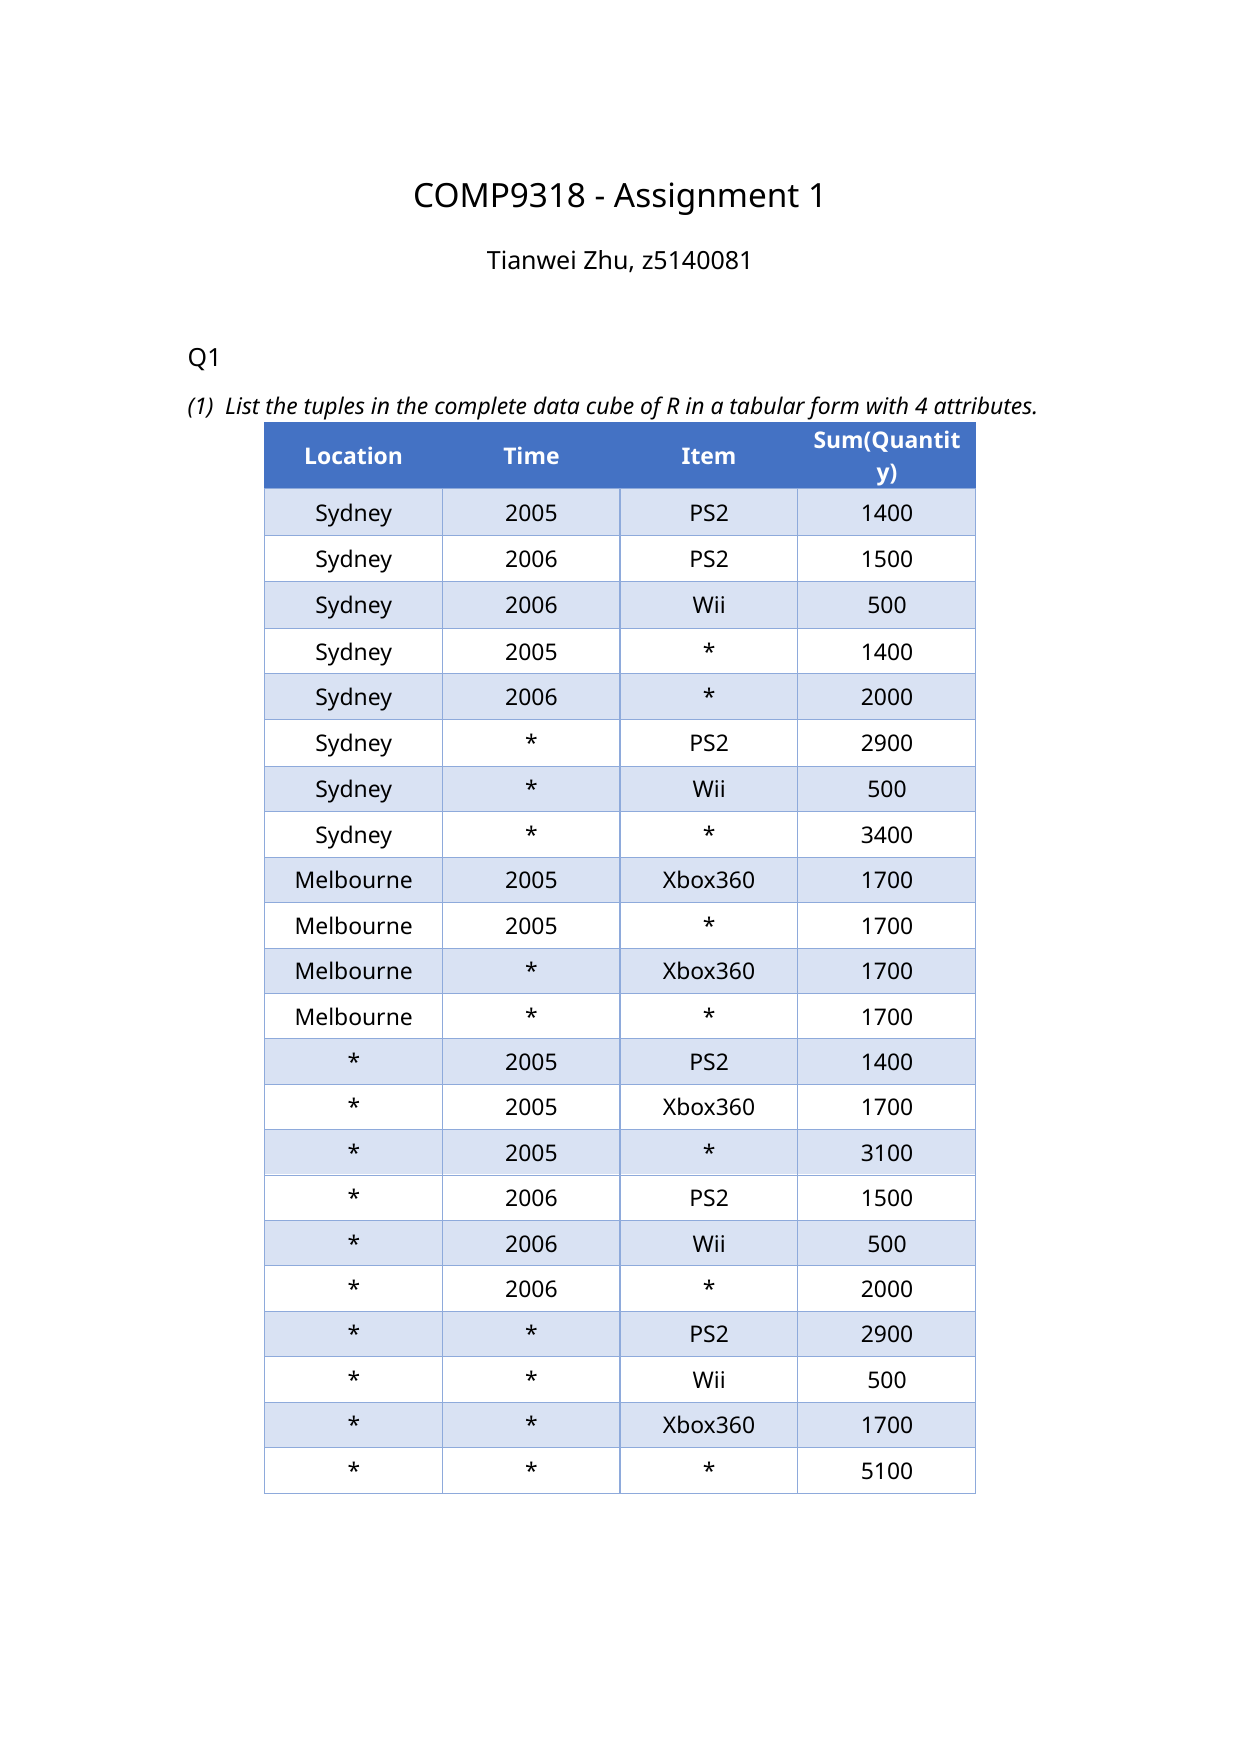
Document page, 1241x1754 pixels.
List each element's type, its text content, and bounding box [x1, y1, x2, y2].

table_cell * [443, 994, 619, 1038]
table_cell 500 [798, 767, 975, 811]
table_header Sum(Quantity) [798, 423, 975, 488]
table_cell 5100 [798, 1448, 975, 1492]
table_cell 1500 [798, 536, 975, 581]
table_cell * [443, 1312, 619, 1356]
table_cell Sydney [265, 720, 442, 766]
table_cell * [443, 1448, 619, 1492]
table_cell * [265, 1357, 442, 1402]
table_cell 2005 [443, 1130, 619, 1174]
table_cell * [621, 812, 797, 857]
table_cell PS2 [621, 489, 797, 535]
table_cell * [621, 674, 797, 719]
table_cell 1400 [798, 489, 975, 535]
table_cell 2000 [798, 674, 975, 719]
table_cell 2005 [443, 629, 619, 673]
table_cell 2006 [443, 1266, 619, 1311]
table_cell PS2 [621, 1312, 797, 1356]
table_cell * [265, 1039, 442, 1084]
table_cell * [621, 629, 797, 673]
text Tianwei Zhu, z5140081 [187, 227, 1053, 292]
table_cell 1500 [798, 1176, 975, 1220]
table_cell PS2 [621, 536, 797, 581]
table_cell 2006 [443, 582, 619, 628]
table_cell Sydney [265, 536, 442, 581]
table_cell * [443, 1357, 619, 1402]
table_cell 1400 [798, 629, 975, 673]
list List the tuples in the complete data cube of R in a tabular form with 4 attributes. [187, 389, 1053, 422]
table_cell Xbox360 [621, 949, 797, 993]
table_cell 2005 [443, 858, 619, 902]
table_cell 2005 [443, 1039, 619, 1084]
table_cell Xbox360 [621, 1403, 797, 1447]
table_cell Wii [621, 1357, 797, 1402]
table_cell Xbox360 [621, 1085, 797, 1129]
table_cell * [621, 1130, 797, 1174]
table_cell 2005 [443, 903, 619, 947]
table_cell 3400 [798, 812, 975, 857]
table_cell Melbourne [265, 994, 442, 1038]
table_cell * [265, 1266, 442, 1311]
table_cell 2900 [798, 1312, 975, 1356]
table_cell * [621, 1266, 797, 1311]
table_cell * [443, 949, 619, 993]
table_cell 2006 [443, 1221, 619, 1265]
table_cell Sydney [265, 629, 442, 673]
table_cell 2006 [443, 1176, 619, 1220]
table_cell 1700 [798, 1403, 975, 1447]
table_cell 1700 [798, 949, 975, 993]
text COMP9318 - Assignment 1 [187, 162, 1053, 227]
table_cell 1700 [798, 858, 975, 902]
table_cell Melbourne [265, 903, 442, 947]
table_cell * [265, 1448, 442, 1492]
table_header Location [265, 423, 442, 488]
table_cell * [443, 720, 619, 766]
table_cell 2900 [798, 720, 975, 766]
table_cell Sydney [265, 767, 442, 811]
table_cell * [265, 1130, 442, 1174]
table_cell Melbourne [265, 949, 442, 993]
table_cell * [265, 1221, 442, 1265]
table_cell Wii [621, 767, 797, 811]
table_cell Xbox360 [621, 858, 797, 902]
table_cell * [265, 1085, 442, 1129]
table_cell * [621, 1448, 797, 1492]
table_cell * [265, 1312, 442, 1356]
table_cell * [265, 1176, 442, 1220]
table_cell 1700 [798, 994, 975, 1038]
table_cell PS2 [621, 1176, 797, 1220]
table_header Time [443, 423, 619, 488]
table_cell 2005 [443, 1085, 619, 1129]
table_cell * [443, 767, 619, 811]
table_cell 500 [798, 1221, 975, 1265]
table_cell 500 [798, 1357, 975, 1402]
table_cell * [443, 812, 619, 857]
table_cell * [443, 1403, 619, 1447]
table_cell Sydney [265, 489, 442, 535]
table_cell 2005 [443, 489, 619, 535]
table_cell * [621, 994, 797, 1038]
table_cell 2006 [443, 674, 619, 719]
table_cell 500 [798, 582, 975, 628]
table_cell * [621, 903, 797, 947]
table_cell Wii [621, 1221, 797, 1265]
table_cell 3100 [798, 1130, 975, 1174]
table_cell 2006 [443, 536, 619, 581]
table_cell Sydney [265, 812, 442, 857]
table_cell 2000 [798, 1266, 975, 1311]
table_cell 1400 [798, 1039, 975, 1084]
table_cell 1700 [798, 1085, 975, 1129]
table_header Item [621, 423, 797, 488]
table_cell * [265, 1403, 442, 1447]
table_cell PS2 [621, 1039, 797, 1084]
table_cell Melbourne [265, 858, 442, 902]
table_cell Wii [621, 582, 797, 628]
table_cell PS2 [621, 720, 797, 766]
text Q1 [187, 324, 1053, 389]
table_cell Sydney [265, 582, 442, 628]
table_cell Sydney [265, 674, 442, 719]
table_cell 1700 [798, 903, 975, 947]
